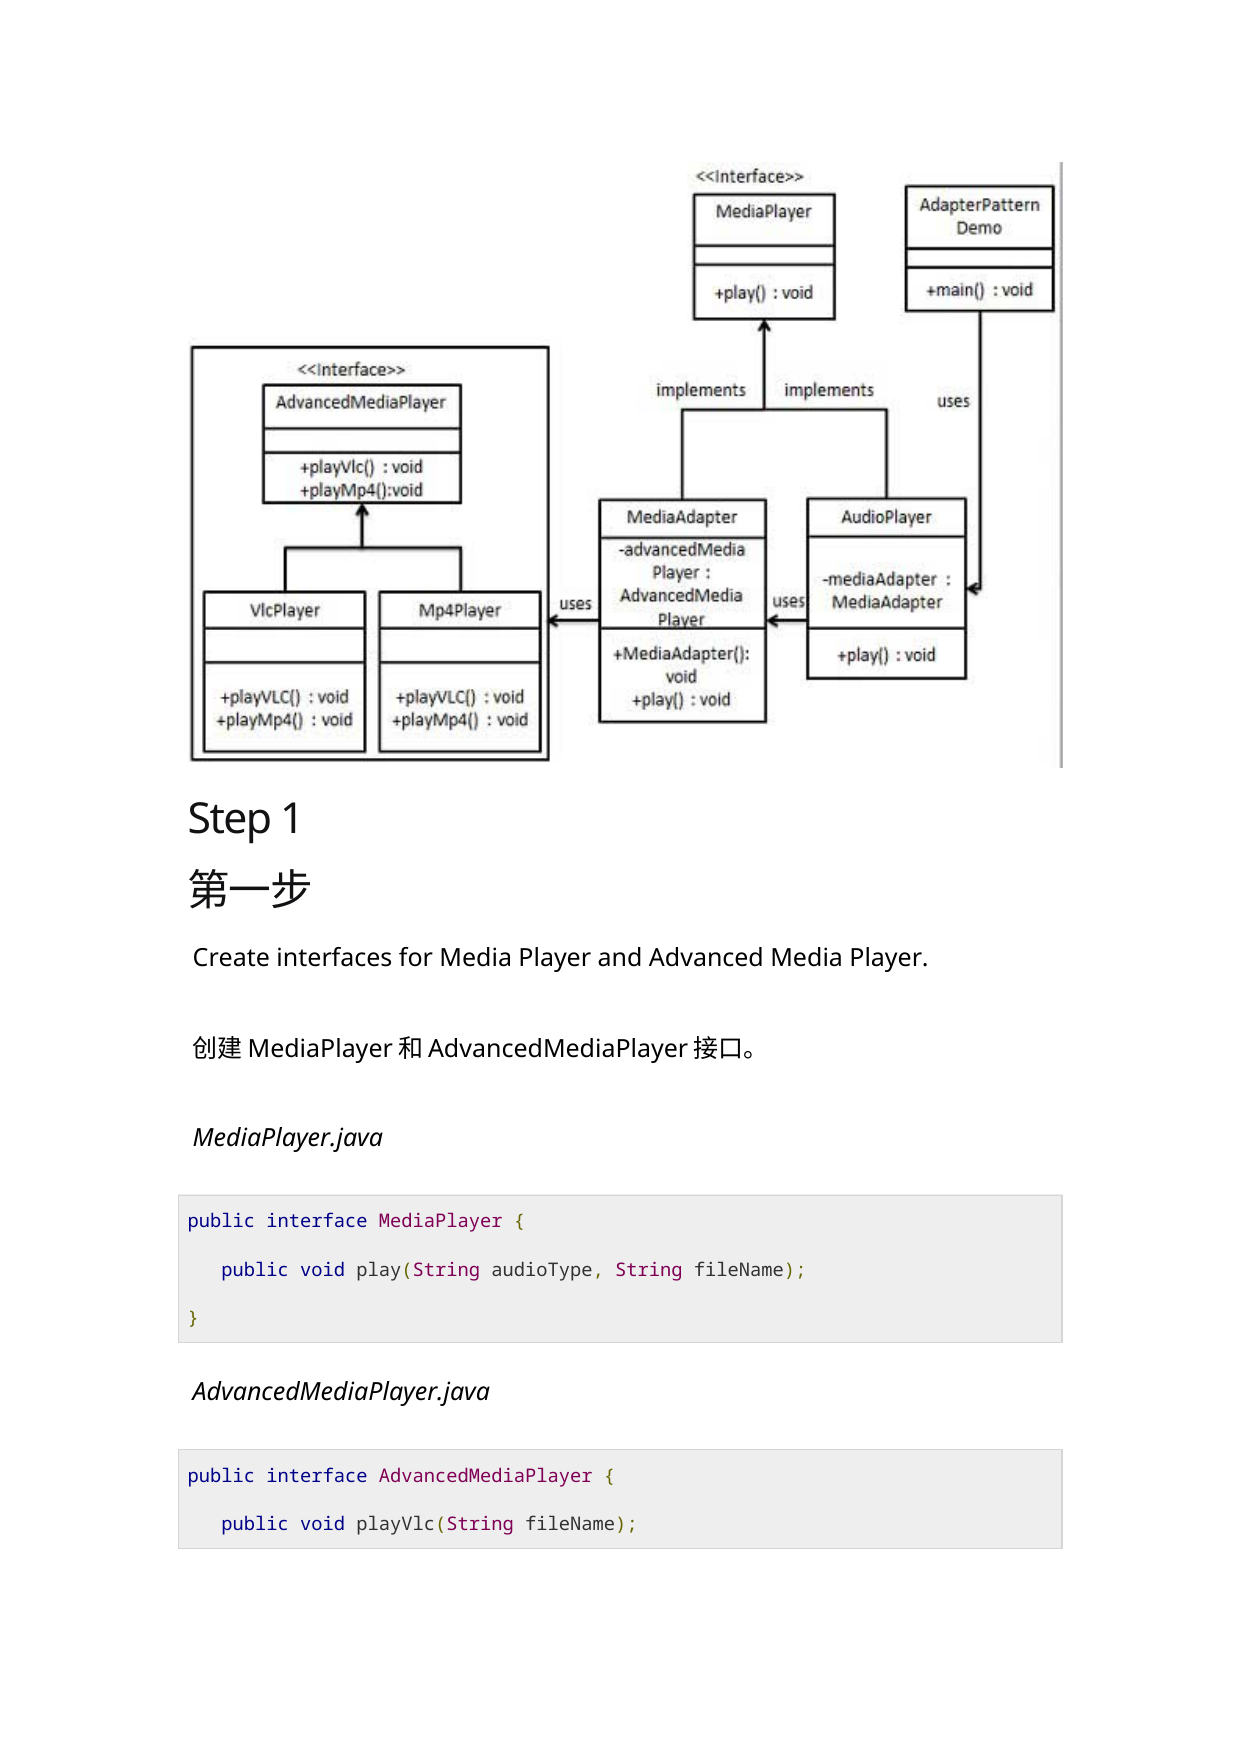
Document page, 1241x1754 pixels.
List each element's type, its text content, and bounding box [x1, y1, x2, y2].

text 第一步 [187, 854, 1048, 919]
text MediaPlayer.java [192, 1104, 1048, 1169]
text } [179, 1291, 1061, 1342]
text Create interfaces for Media Player and Advanced Media Player. [192, 924, 1048, 989]
picture [187, 162, 1063, 768]
text public void playVlc(String fileName); [179, 1497, 1061, 1548]
text public interface AdvancedMediaPlayer { [179, 1450, 1061, 1491]
text public interface MediaPlayer { [179, 1196, 1061, 1237]
text Step 1 [187, 784, 1048, 849]
text 创建MediaPlayer和AdvancedMediaPlayer接口。 [192, 1014, 1048, 1079]
text public void play(String audioType, String fileName); [179, 1243, 1061, 1285]
text AdvancedMediaPlayer.java [192, 1359, 1048, 1424]
